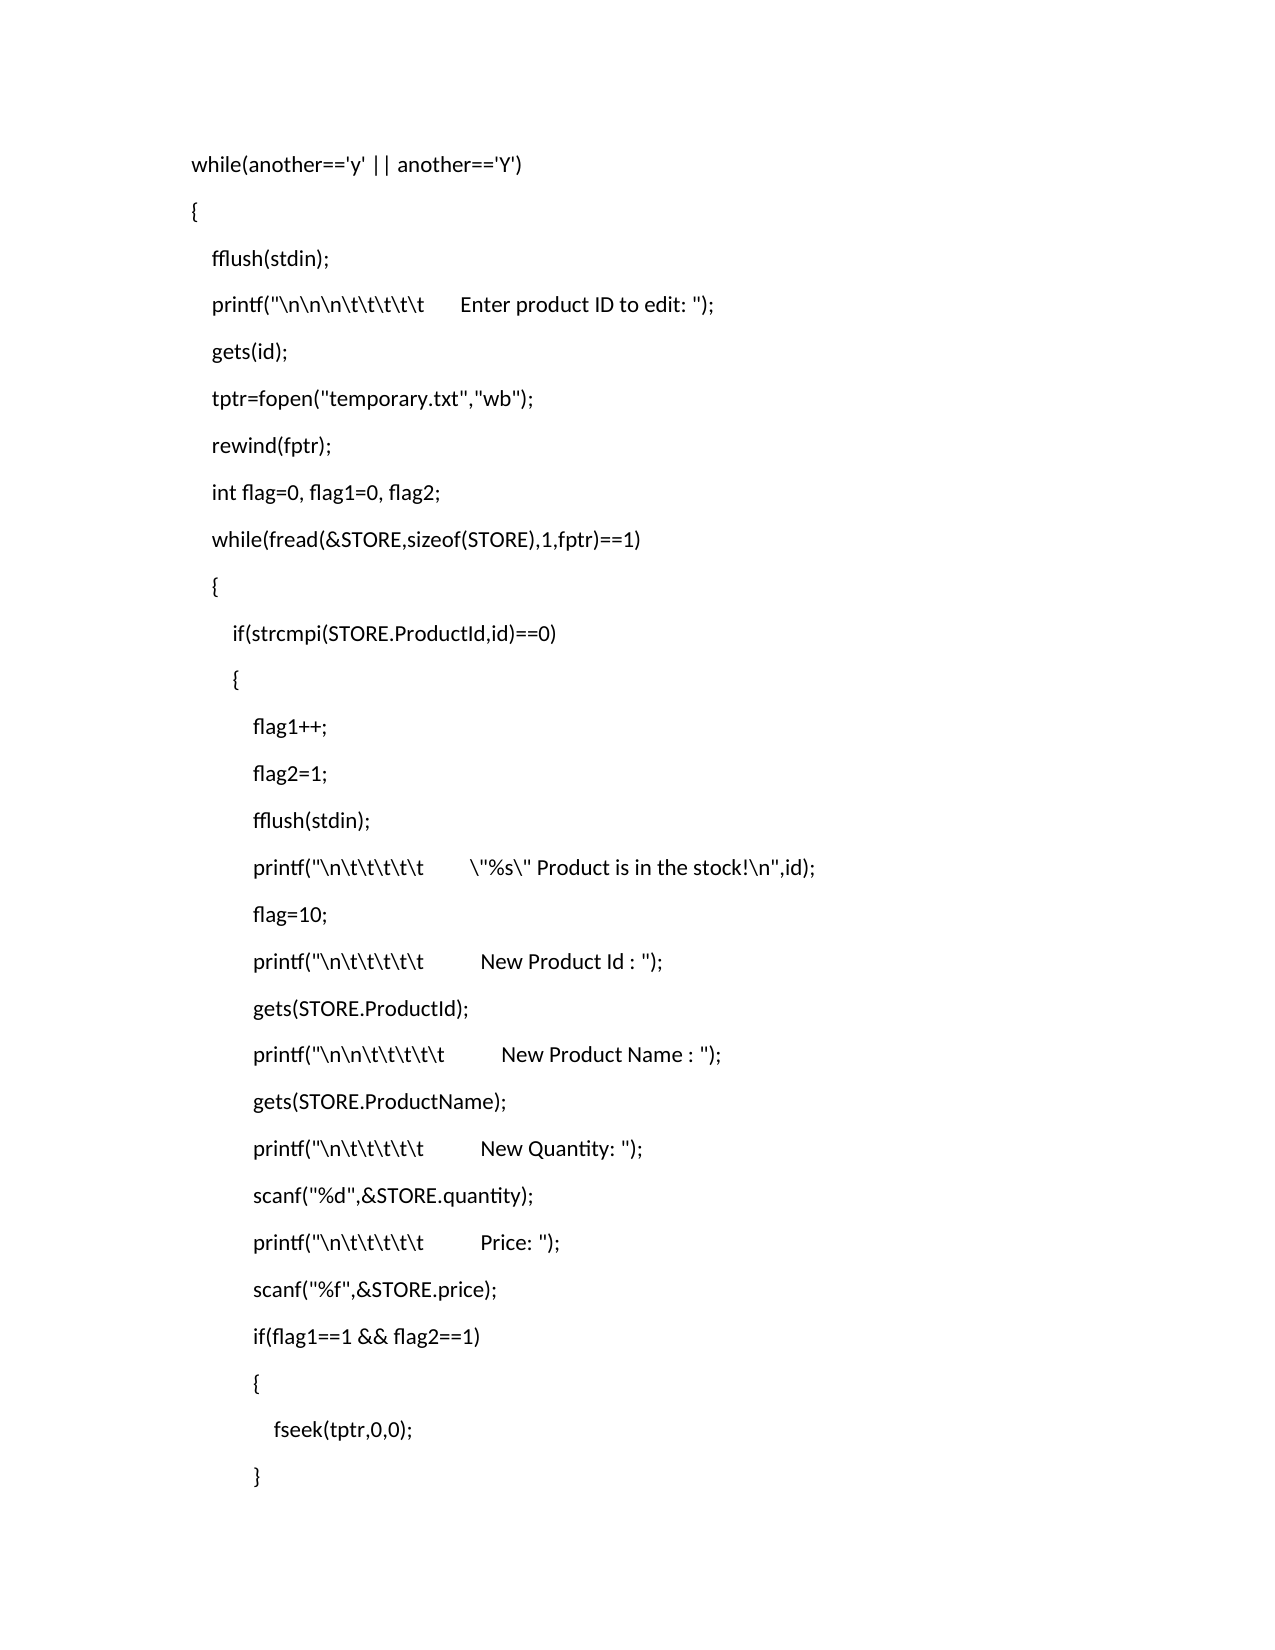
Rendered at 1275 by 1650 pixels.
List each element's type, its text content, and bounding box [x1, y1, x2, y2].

text fflush(stdin); [150, 244, 1125, 272]
text gets(STORE.ProductName); [150, 1087, 1125, 1116]
text if(flag1==1 && flag2==1) [150, 1322, 1125, 1350]
text scanf("%d",&STORE.quantity); [150, 1181, 1125, 1209]
text printf("\n\t\t\t\t\t New Product Id : "); [150, 947, 1125, 975]
text if(strcmpi(STORE.ProductId,id)==0) [150, 619, 1125, 647]
text printf("\n\t\t\t\t\t Price: "); [150, 1228, 1125, 1256]
text while(fread(&STORE,sizeof(STORE),1,fptr)==1) [150, 525, 1125, 553]
text int flag=0, flag1=0, flag2; [150, 478, 1125, 506]
text { [150, 572, 1125, 600]
text rewind(fptr); [150, 431, 1125, 459]
text tptr=fopen("temporary.txt","wb"); [150, 384, 1125, 412]
text fseek(tptr,0,0); [150, 1416, 1125, 1444]
text while(another=='y' || another=='Y') [150, 150, 1125, 178]
text fflush(stdin); [150, 806, 1125, 834]
text } [150, 1462, 1125, 1491]
text flag2=1; [150, 759, 1125, 787]
text { [150, 666, 1125, 694]
text printf("\n\n\t\t\t\t\t New Product Name : "); [150, 1041, 1125, 1069]
text printf("\n\n\n\t\t\t\t\t Enter product ID to edit: "); [150, 291, 1125, 319]
text flag1++; [150, 712, 1125, 741]
text gets(STORE.ProductId); [150, 994, 1125, 1022]
text scanf("%f",&STORE.price); [150, 1275, 1125, 1303]
text { [150, 1369, 1125, 1397]
text flag=10; [150, 900, 1125, 928]
text gets(id); [150, 337, 1125, 366]
text printf("\n\t\t\t\t\t New Quantity: "); [150, 1134, 1125, 1162]
text printf("\n\t\t\t\t\t \"%s\" Product is in the stock!\n",id); [150, 853, 1125, 881]
text { [150, 197, 1125, 225]
